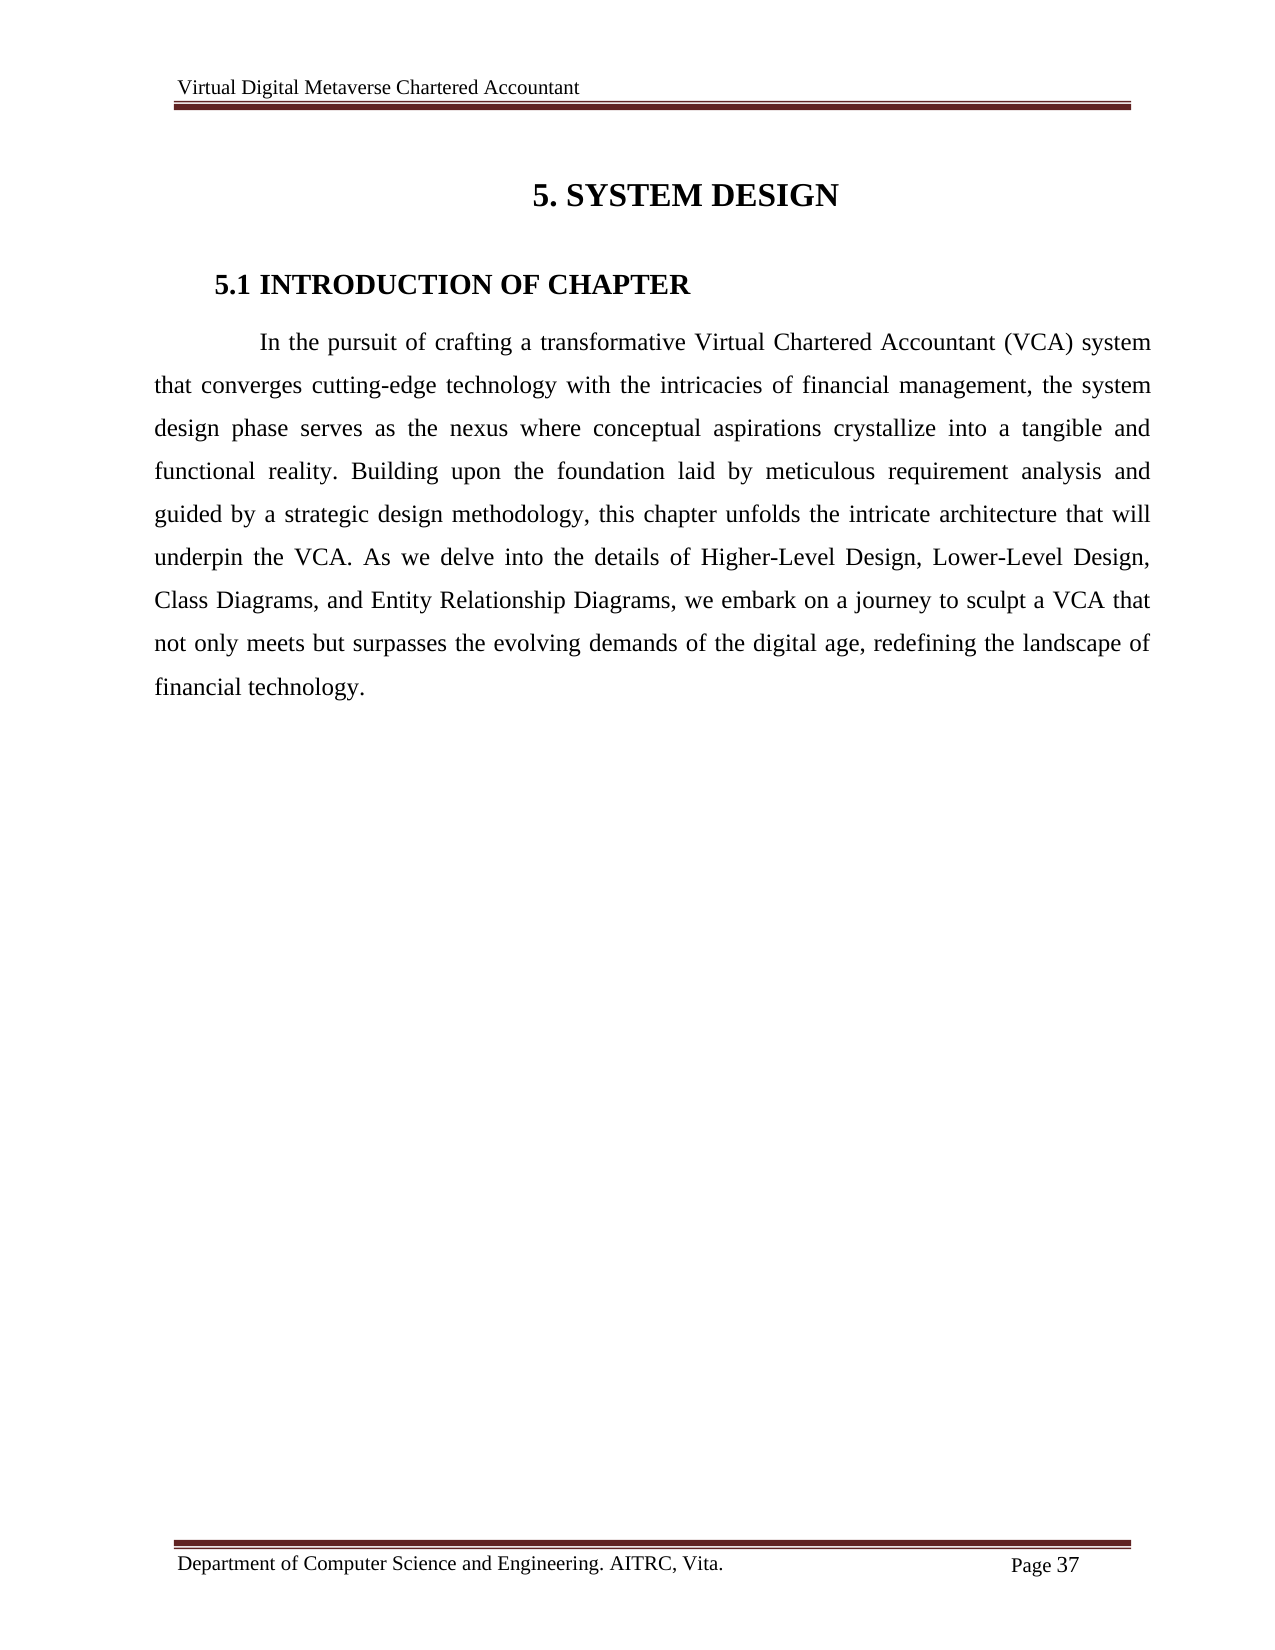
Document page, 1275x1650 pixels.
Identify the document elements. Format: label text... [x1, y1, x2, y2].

subtitle In the pursuit of crafting a transformative Virtual Chartered Accountant (VCA) system that converges cutting-edge technology with the intricacies of financial management, the system design phase serves as the nexus where conceptual aspirations crystallize into a tangible and functional reality. Building upon the foundation laid by meticulous requirement analysis and guided by a strategic design methodology, this chapter unfolds the intricate architecture that will underpin the VCA. As we delve into the details of Higher-Level Design, Lower-Level Design, Class Diagrams, and Entity Relationship Diagrams, we embark on a journey to sculpt a VCA that not only meets but surpasses the evolving demands of the digital age, redefining the landscape of financial technology. [154, 327, 1152, 700]
subtitle INTRODUCTION OF CHAPTER [214, 267, 1152, 301]
subtitle SYSTEM DESIGN [532, 175, 1152, 214]
